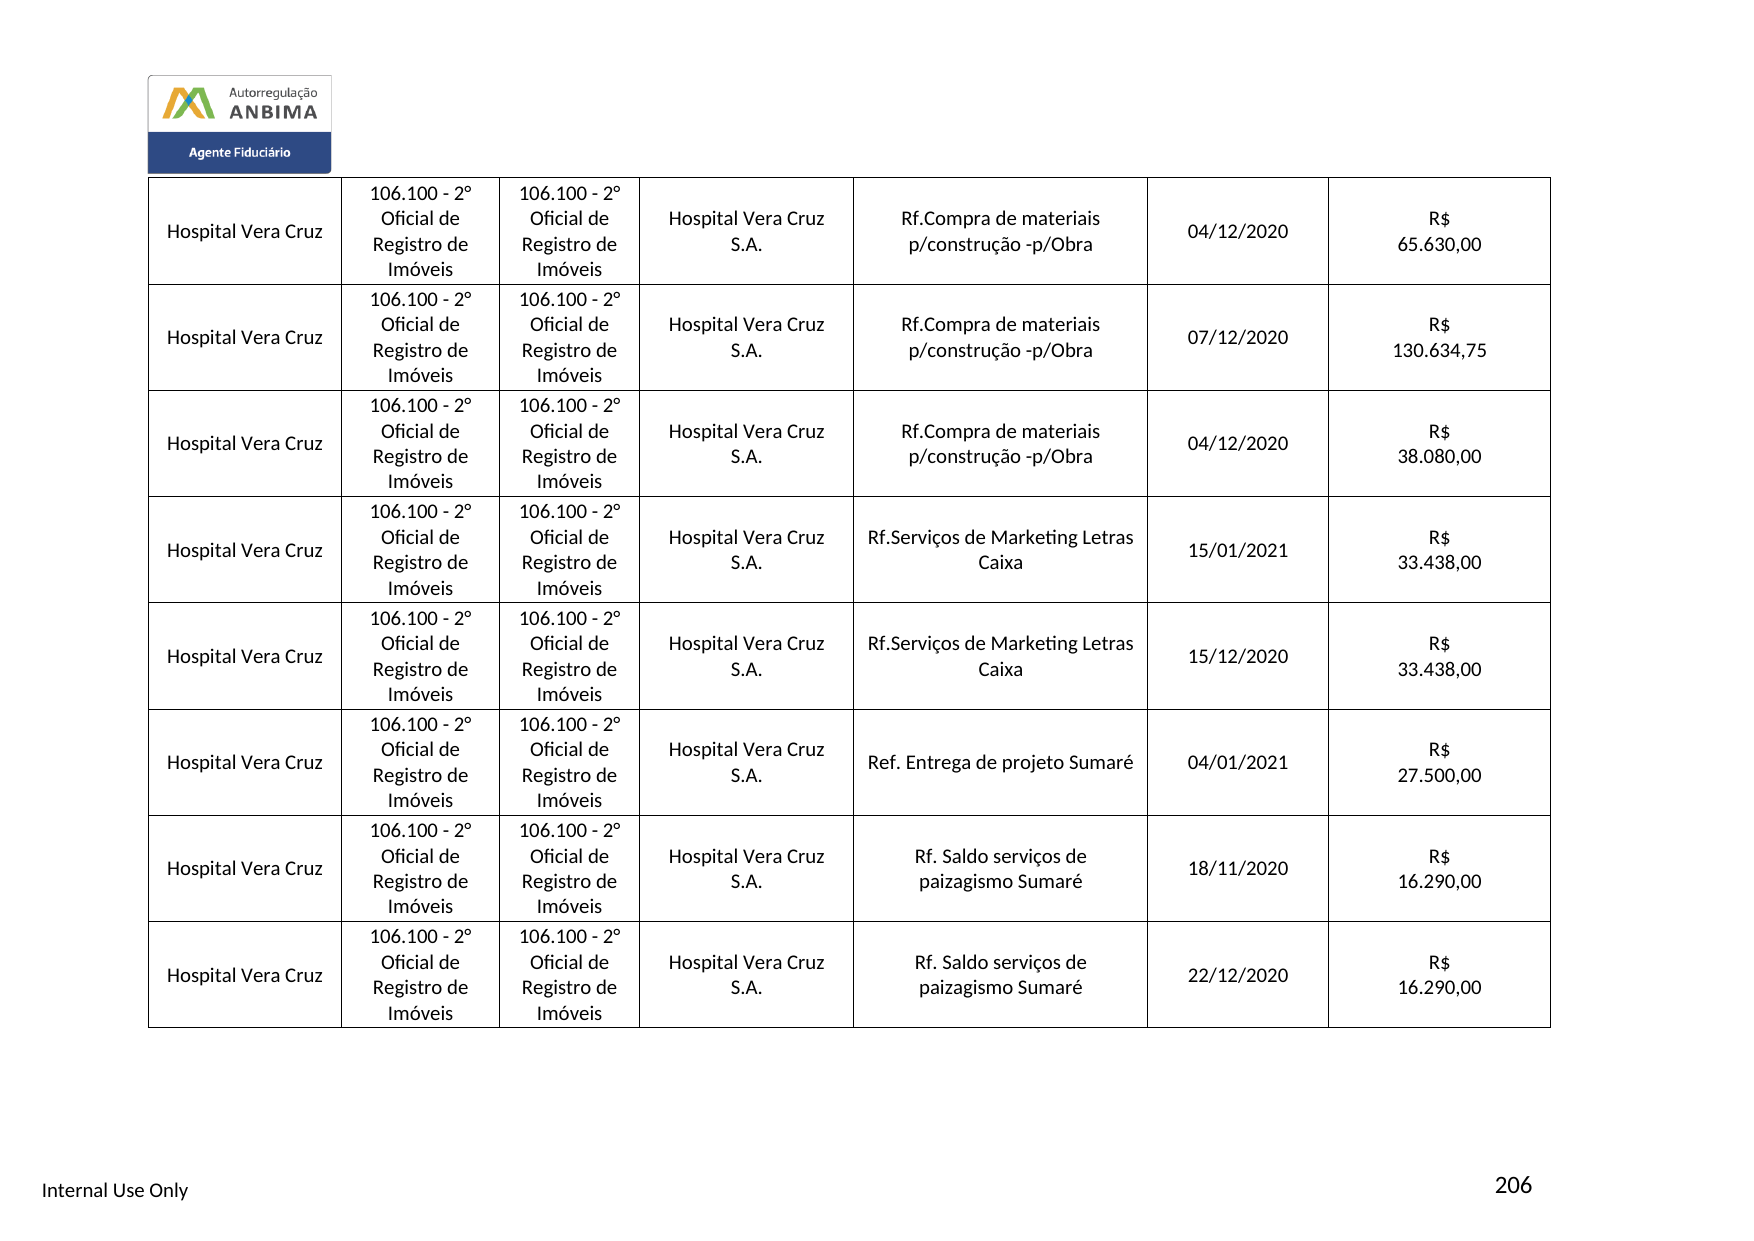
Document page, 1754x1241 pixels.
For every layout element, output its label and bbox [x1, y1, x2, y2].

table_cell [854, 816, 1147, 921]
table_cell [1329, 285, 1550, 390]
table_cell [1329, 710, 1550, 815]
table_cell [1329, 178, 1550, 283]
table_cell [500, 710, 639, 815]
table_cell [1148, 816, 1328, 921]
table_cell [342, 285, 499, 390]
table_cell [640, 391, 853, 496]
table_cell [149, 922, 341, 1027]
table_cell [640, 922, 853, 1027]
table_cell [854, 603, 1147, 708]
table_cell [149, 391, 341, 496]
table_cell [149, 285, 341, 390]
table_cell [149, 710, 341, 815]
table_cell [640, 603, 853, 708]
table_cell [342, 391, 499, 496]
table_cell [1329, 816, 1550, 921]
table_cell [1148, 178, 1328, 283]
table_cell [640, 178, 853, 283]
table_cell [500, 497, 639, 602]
picture [147, 75, 332, 174]
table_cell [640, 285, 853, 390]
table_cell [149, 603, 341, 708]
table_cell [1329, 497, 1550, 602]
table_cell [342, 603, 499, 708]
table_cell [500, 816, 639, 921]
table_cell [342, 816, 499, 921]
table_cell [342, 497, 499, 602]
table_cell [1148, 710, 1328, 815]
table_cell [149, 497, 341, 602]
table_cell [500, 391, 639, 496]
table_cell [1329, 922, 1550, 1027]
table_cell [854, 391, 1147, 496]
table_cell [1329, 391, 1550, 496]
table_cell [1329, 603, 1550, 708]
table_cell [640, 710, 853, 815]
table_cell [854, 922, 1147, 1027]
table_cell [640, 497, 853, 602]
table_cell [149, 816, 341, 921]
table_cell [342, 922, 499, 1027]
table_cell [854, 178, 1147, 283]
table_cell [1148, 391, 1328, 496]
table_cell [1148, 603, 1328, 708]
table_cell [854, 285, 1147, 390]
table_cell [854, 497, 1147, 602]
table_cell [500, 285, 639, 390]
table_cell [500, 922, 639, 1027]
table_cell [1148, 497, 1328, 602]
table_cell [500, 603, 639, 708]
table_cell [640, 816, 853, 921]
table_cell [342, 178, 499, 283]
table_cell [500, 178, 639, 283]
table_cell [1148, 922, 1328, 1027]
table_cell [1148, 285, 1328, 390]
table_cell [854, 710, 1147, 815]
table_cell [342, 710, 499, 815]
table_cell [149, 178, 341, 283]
